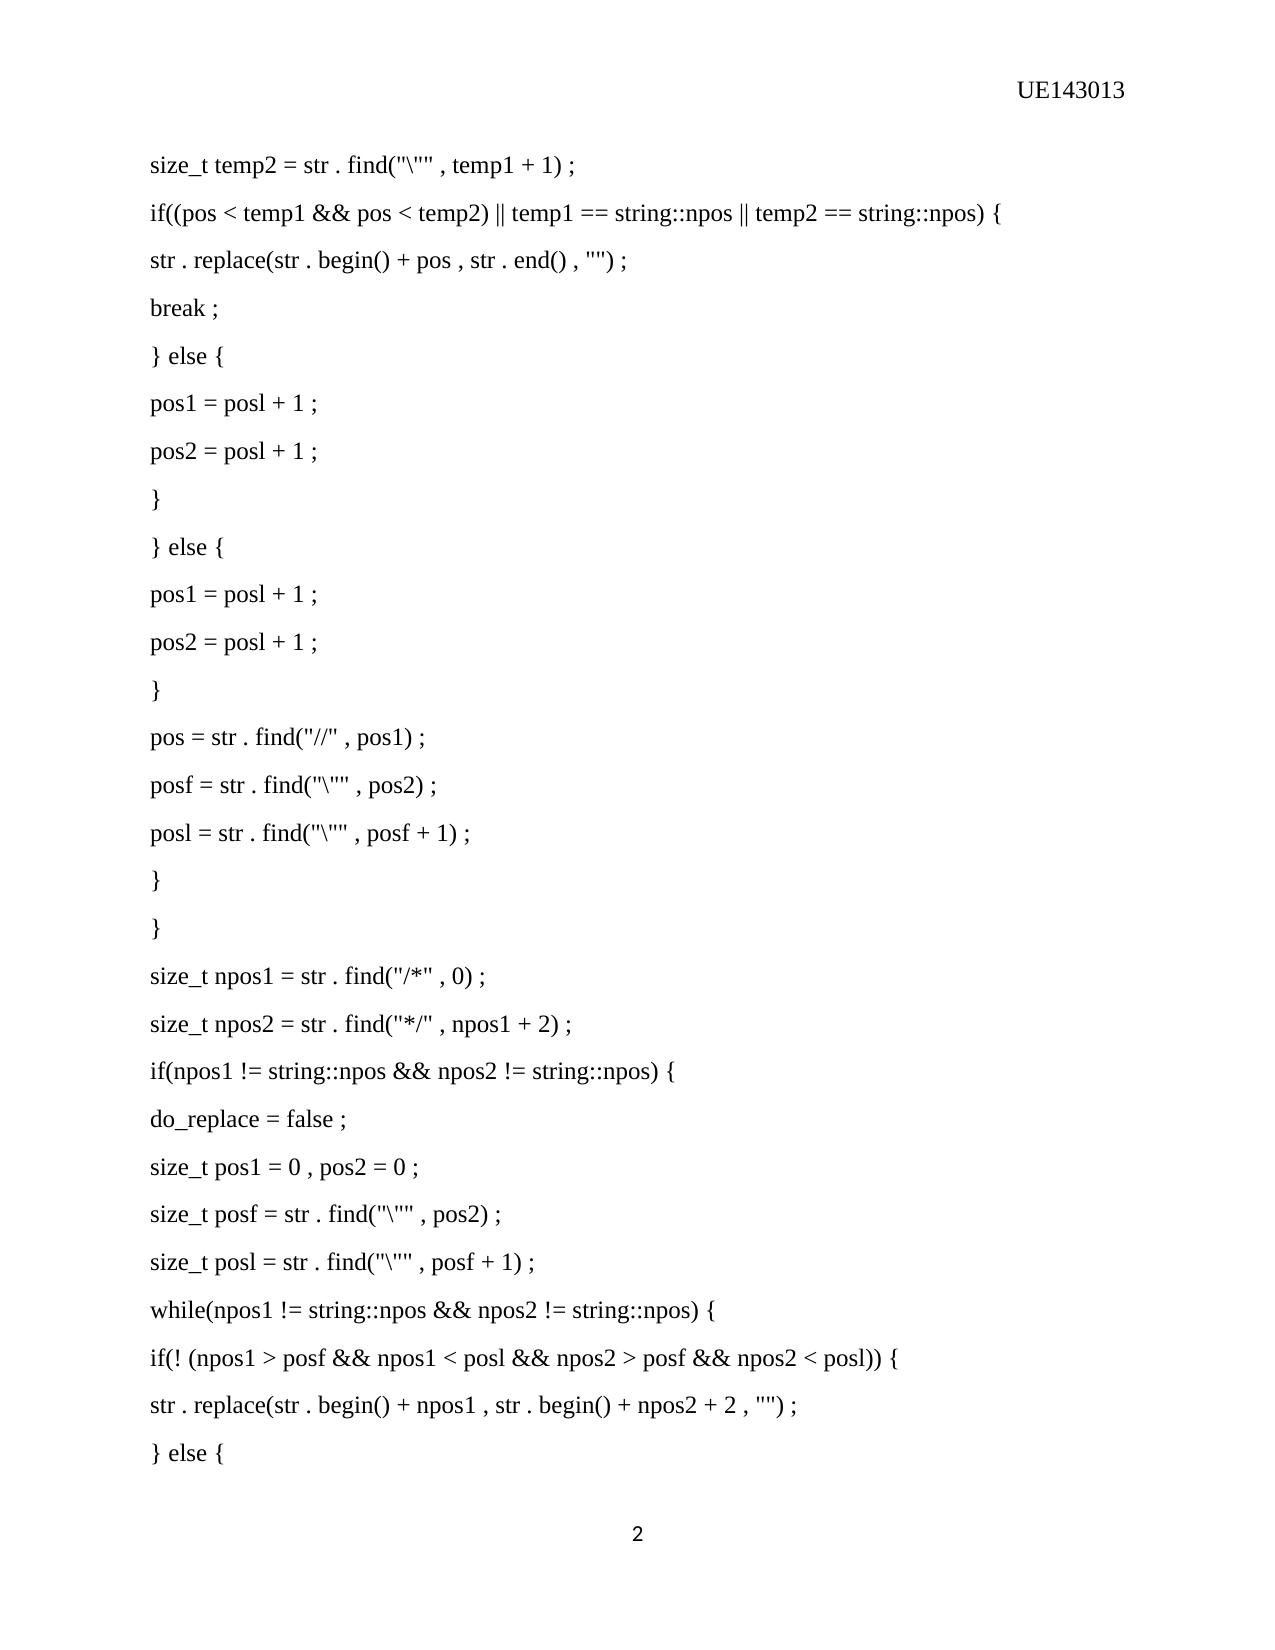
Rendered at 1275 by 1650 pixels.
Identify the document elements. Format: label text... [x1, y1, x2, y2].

text size_t pos1 = 0 , pos2 = 0 ; [150, 1152, 1125, 1181]
text pos = str . find("//" , pos1) ; [150, 722, 1125, 751]
text pos2 = posl + 1 ; [150, 436, 1125, 465]
text str . replace(str . begin() + pos , str . end() , "") ; [150, 245, 1125, 274]
text pos2 = posl + 1 ; [150, 627, 1125, 656]
text size_t posf = str . find("\"" , pos2) ; [150, 1199, 1125, 1228]
text } [150, 484, 1125, 513]
text pos1 = posl + 1 ; [150, 388, 1125, 417]
text } else { [150, 532, 1125, 560]
text size_t npos2 = str . find("*/" , npos1 + 2) ; [150, 1009, 1125, 1037]
text posl = str . find("\"" , posf + 1) ; [150, 818, 1125, 847]
text } [150, 913, 1125, 942]
text pos1 = posl + 1 ; [150, 579, 1125, 608]
text str . replace(str . begin() + npos1 , str . begin() + npos2 + 2 , "") ; [150, 1390, 1125, 1419]
text } else { [150, 1438, 1125, 1467]
text } else { [150, 341, 1125, 369]
text if((pos < temp1 && pos < temp2) || temp1 == string::npos || temp2 == string::npos) { [150, 198, 1125, 226]
text if(npos1 != string::npos && npos2 != string::npos) { [150, 1056, 1125, 1085]
text size_t posl = str . find("\"" , posf + 1) ; [150, 1247, 1125, 1276]
text if(! (npos1 > posf && npos1 < posl && npos2 > posf && npos2 < posl)) { [150, 1343, 1125, 1371]
text do_replace = false ; [150, 1104, 1125, 1133]
text break ; [150, 293, 1125, 322]
text } [150, 675, 1125, 703]
text size_t temp2 = str . find("\"" , temp1 + 1) ; [150, 150, 1125, 179]
text size_t npos1 = str . find("/*" , 0) ; [150, 961, 1125, 990]
text posf = str . find("\"" , pos2) ; [150, 770, 1125, 799]
text while(npos1 != string::npos && npos2 != string::npos) { [150, 1295, 1125, 1324]
text } [150, 866, 1125, 894]
